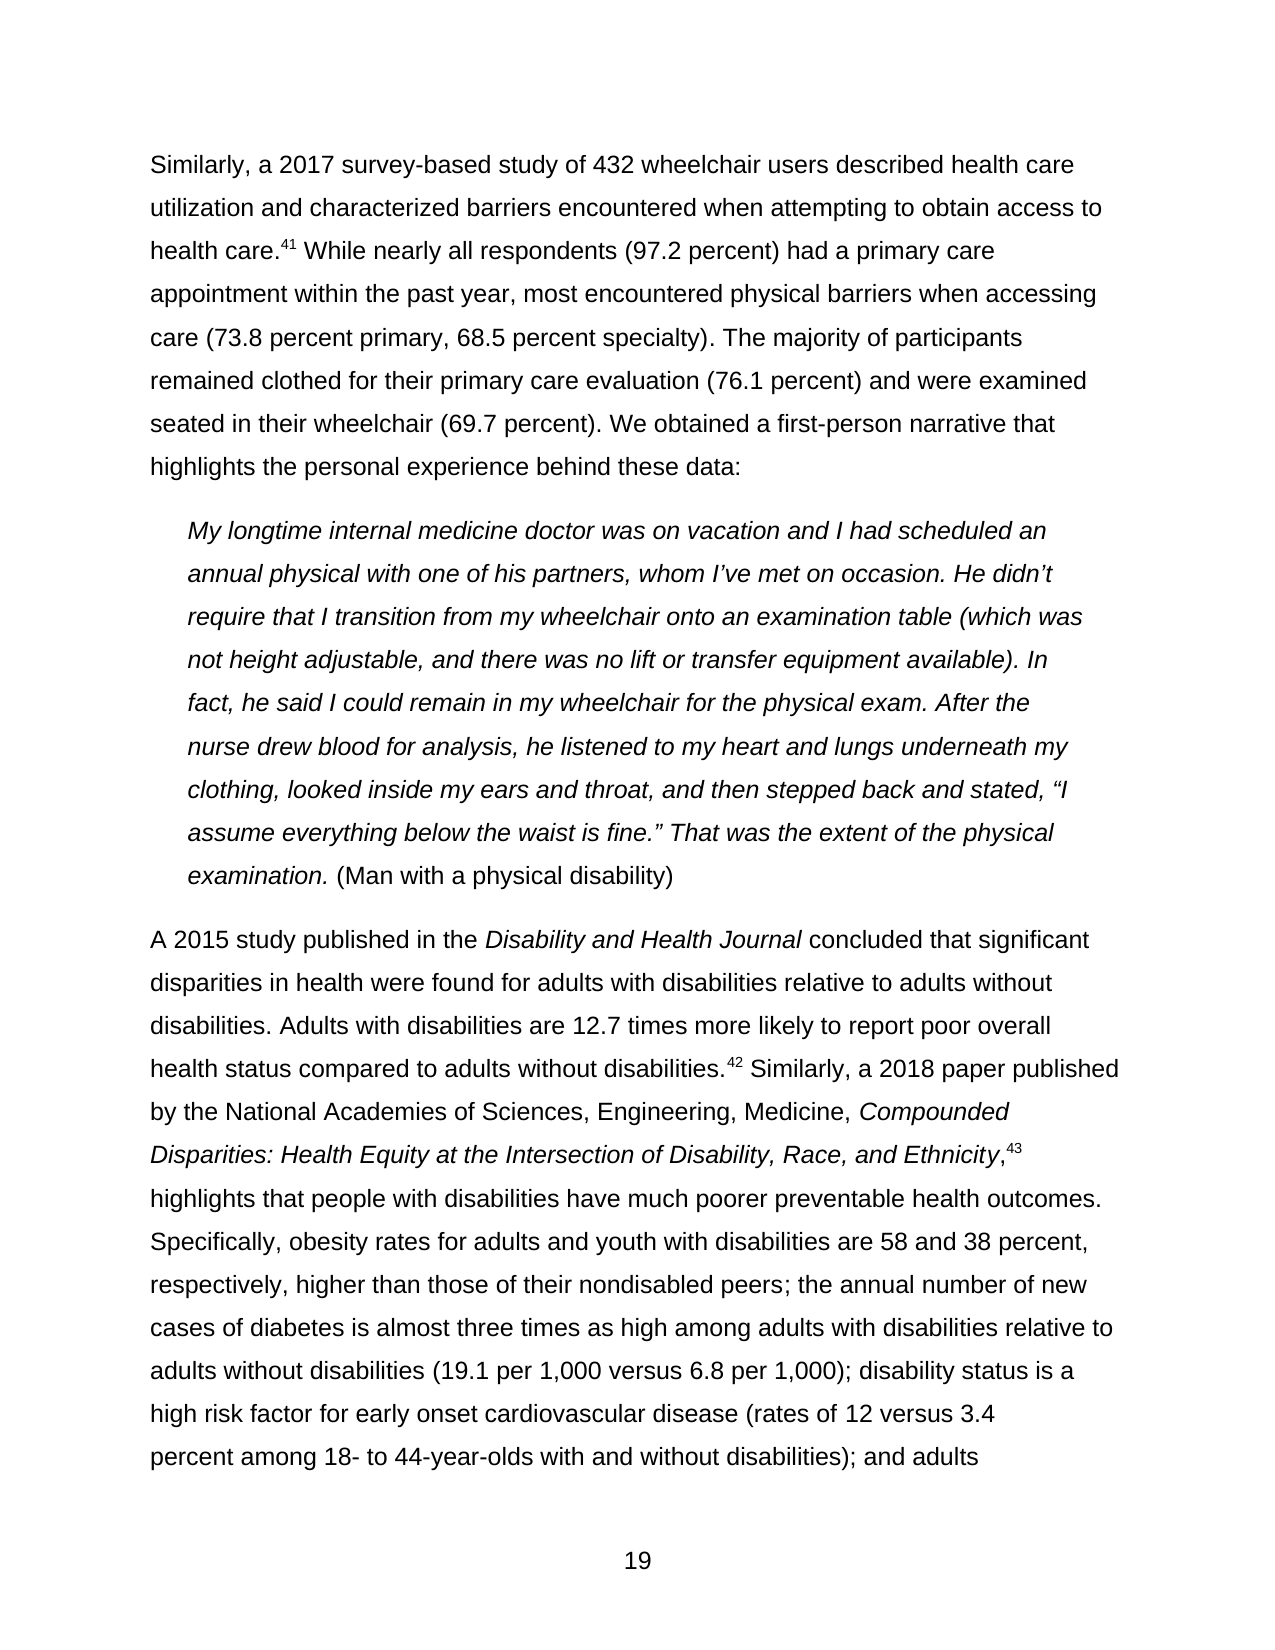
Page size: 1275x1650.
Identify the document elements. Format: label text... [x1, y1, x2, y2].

text Similarly, a 2017 survey-based study of 432 wheelchair users described health care utilization and characterized barriers encountered when attempting to obtain access to health care. While nearly all respondents (97.2 percent) had a primary care appointment within the past year, most encountered physical barriers when accessing care (73.8 percent primary, 68.5 percent specialty). The majority of participants remained clothed for their primary care evaluation (76.1 percent) and were examined seated in their wheelchair (69.7 percent). We obtained a first-person narrative that highlights the personal experience behind these data: [150, 150, 1125, 481]
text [150, 925, 1125, 1471]
text My longtime internal medicine doctor was on vacation and I had scheduled an annual physical with one of his partners, whom I’ve met on occasion. He didn’t require that I transition from my wheelchair onto an examination table (which was not height adjustable, and there was no lift or transfer equipment available). In fact, he said I could remain in my wheelchair for the physical exam. After the nurse drew blood for analysis, he listened to my heart and lungs underneath my clothing, looked inside my ears and throat, and then stepped back and stated, “I assume everything below the waist is fine.” That was the extent of the physical examination. (Man with a physical disability) [187, 516, 1087, 889]
